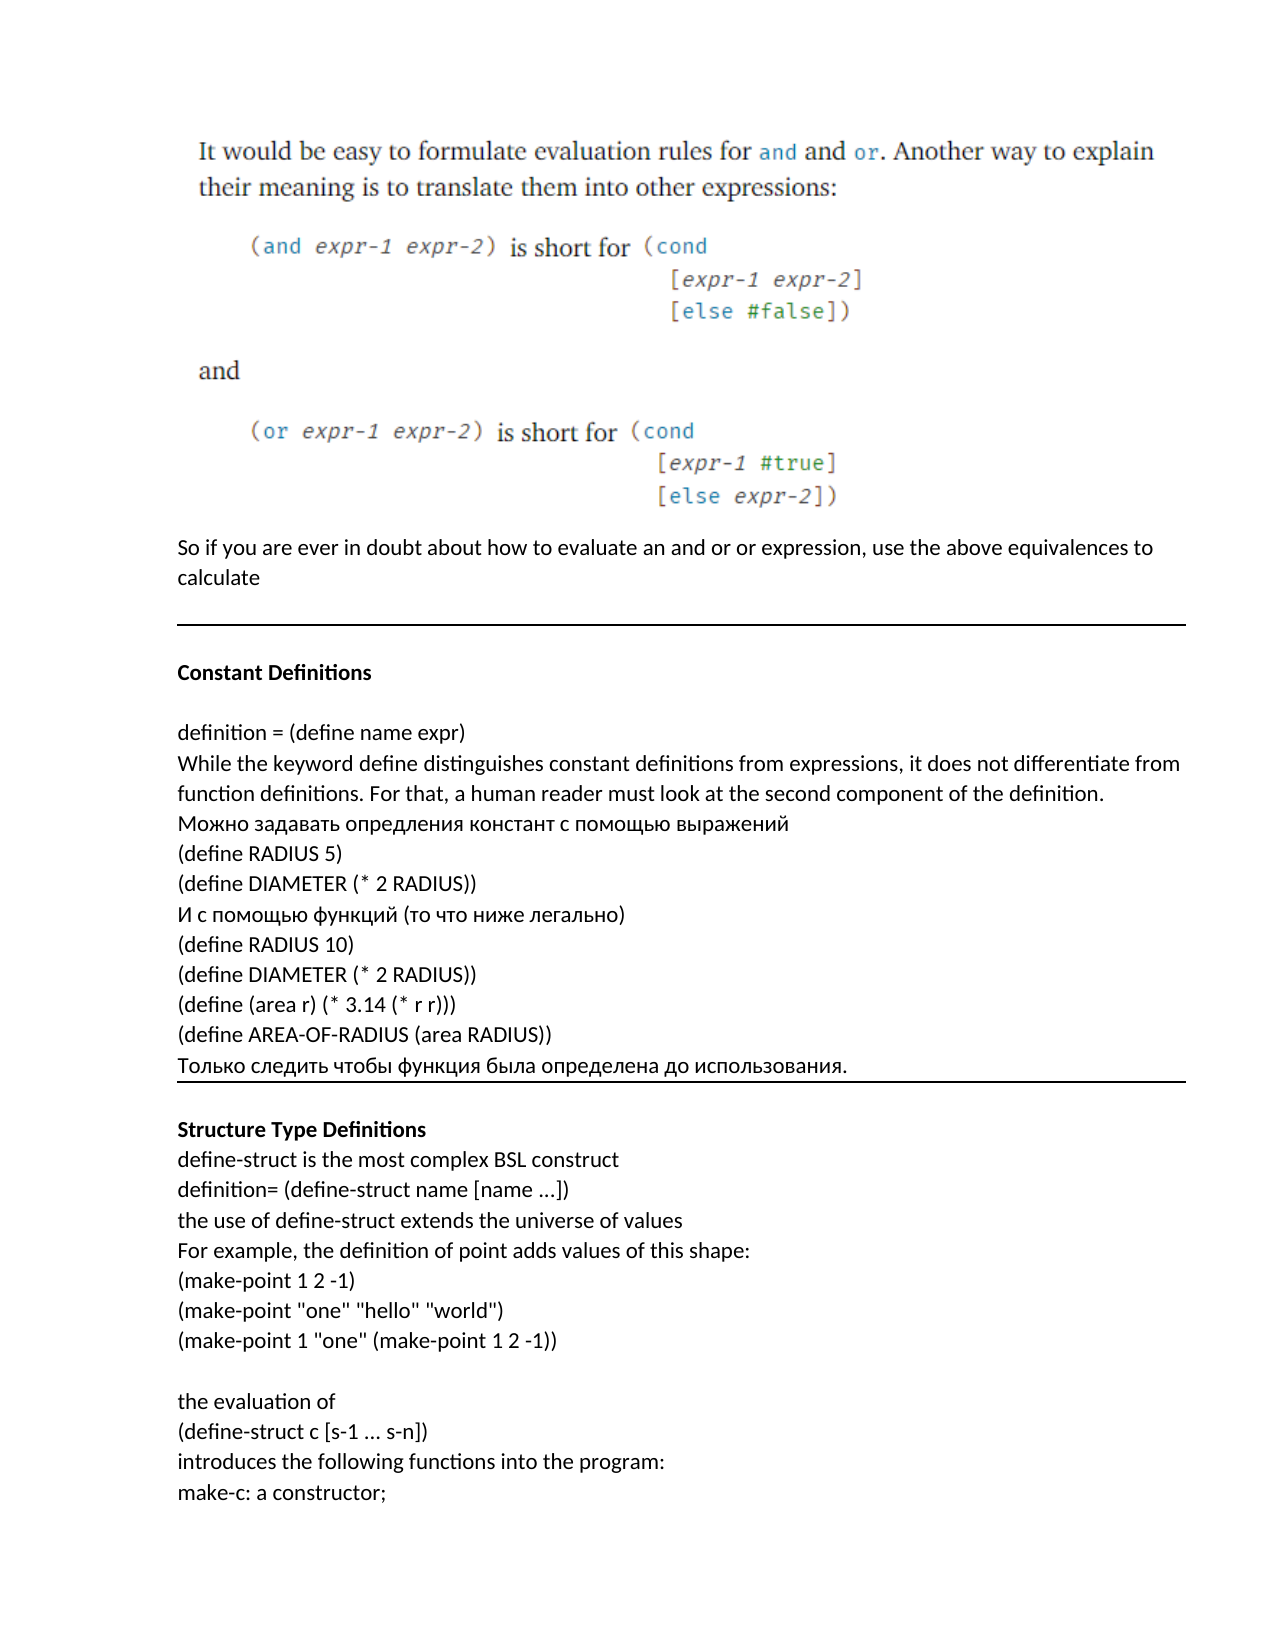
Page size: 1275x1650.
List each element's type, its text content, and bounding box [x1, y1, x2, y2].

text define-struct is the most complex BSL construct [177, 1145, 1186, 1173]
text (define AREA-OF-RADIUS (area RADIUS)) [177, 1021, 1186, 1048]
text (define RADIUS 5) [177, 839, 1186, 867]
text (define-struct c [s-1 ... s-n]) [177, 1417, 1186, 1445]
text introduces the following functions into the program: [177, 1447, 1186, 1475]
text Можно задавать опредления констант с помощью выражений [177, 809, 1186, 837]
text (make-point "one" "hello" "world") [177, 1296, 1186, 1324]
text (define (area r) (* 3.14 (* r r))) [177, 990, 1186, 1018]
text While the keyword define distinguishes constant definitions from expressions, it does not differentiate from function definitions. For that, a human reader must look at the second component of the definition. [177, 749, 1186, 807]
text (define DIAMETER (* 2 RADIUS)) [177, 869, 1186, 897]
text Только следить чтобы функция была определена до использования. [177, 1051, 1186, 1079]
text (define DIAMETER (* 2 RADIUS)) [177, 960, 1186, 988]
text the evaluation of [177, 1387, 1186, 1415]
text Structure Type Definitions [177, 1115, 1186, 1143]
text И с помощью функций (то что ниже легально) [177, 900, 1186, 928]
text definition= (define-struct name [name ...]) [177, 1176, 1186, 1203]
text the use of define-struct extends the universe of values [177, 1206, 1186, 1234]
text (make-point 1 "one" (make-point 1 2 -1)) [177, 1327, 1186, 1354]
text So if you are ever in doubt about how to evaluate an and or or expression, use the above equivalences to calculate [177, 533, 1186, 591]
text definition = (define name expr) [177, 718, 1186, 746]
text (define RADIUS 10) [177, 930, 1186, 958]
picture [177, 118, 1187, 531]
text make-c: a constructor; [177, 1478, 1186, 1506]
text (make-point 1 2 -1) [177, 1266, 1186, 1294]
text For example, the definition of point adds values of this shape: [177, 1236, 1186, 1264]
text Constant Definitions [177, 658, 1186, 686]
